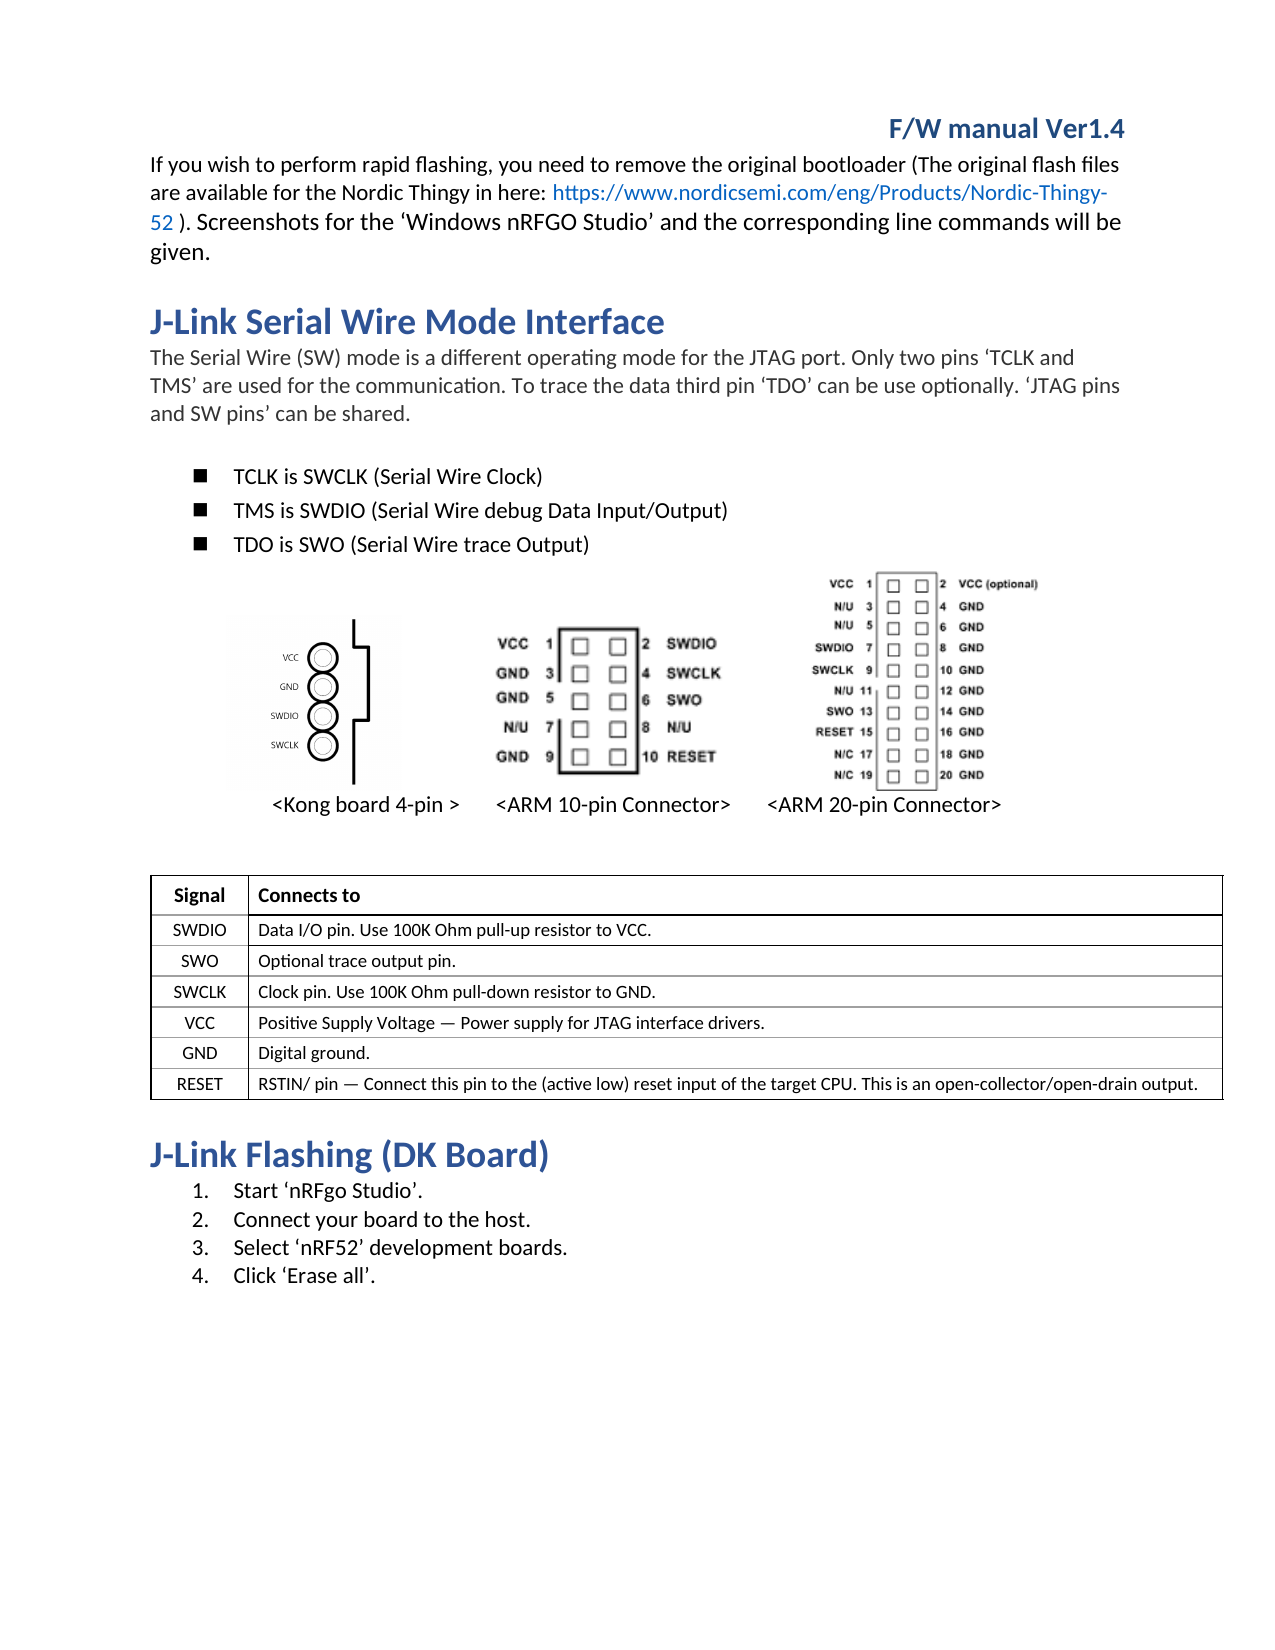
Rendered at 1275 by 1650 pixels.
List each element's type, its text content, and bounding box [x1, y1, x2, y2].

table_header Connects to [249, 876, 1222, 914]
text The Serial Wire (SW) mode is a different operating mode for the JTAG port. Only two pins ‘TCLK and TMS’ are used for the communication. To trace the data third pin ‘TDO’ can be use optionally. ‘JTAG pins and SW pins’ can be shared. [150, 343, 1125, 427]
text J-Link Serial Wire Mode Interface [150, 298, 1125, 343]
table_cell Optional trace output pin. [249, 946, 1222, 975]
picture [225, 615, 402, 791]
table_cell VCC [152, 1008, 248, 1037]
table_cell RSTIN/ pin — Connect this pin to the (active low) reset input of the target CPU. This is an open-collector/open-drain output. [249, 1069, 1222, 1099]
table_cell Digital ground. [249, 1038, 1222, 1068]
list Connect your board to the host. [192, 1205, 1125, 1233]
text J-Link Flashing (DK Board) [150, 1131, 1125, 1177]
list Select ‘nRF52’ development boards. [192, 1233, 1125, 1261]
list TDO is SWO (Serial Wire trace Output) [192, 530, 1125, 558]
table_cell Clock pin. Use 100K Ohm pull-down resistor to GND. [249, 977, 1222, 1006]
list TMS is SWDIO (Serial Wire debug Data Input/Output) [192, 496, 1125, 524]
list TCLK is SWCLK (Serial Wire Clock) [192, 462, 1125, 490]
table_cell RESET [152, 1069, 248, 1099]
table_cell Data I/O pin. Use 100K Ohm pull-up resistor to VCC. [249, 916, 1222, 945]
picture [479, 617, 748, 791]
picture [799, 564, 1050, 791]
table_cell SWCLK [152, 977, 248, 1006]
table_cell Positive Supply Voltage — Power supply for JTAG interface drivers. [249, 1008, 1222, 1037]
table_cell GND [152, 1038, 248, 1068]
table_cell SWO [152, 946, 248, 975]
text <Kong board 4-pin > <ARM 10-pin Connector> <ARM 20-pin Connector> [150, 790, 1125, 818]
table_header Signal [152, 876, 248, 914]
table_cell SWDIO [152, 916, 248, 945]
text If you wish to perform rapid flashing, you need to remove the original bootloader (The original flash files are available for the Nordic Thingy in here: https://www.nordicsemi.com/eng/Products/Nordic-Thingy-52 ). Screenshots for the ‘Windows nRFGO Studio’ and the corresponding line commands will be given. [150, 150, 1125, 267]
list Click ‘Erase all’. [192, 1261, 1125, 1289]
list Start ‘nRFgo Studio’. [192, 1177, 1125, 1205]
